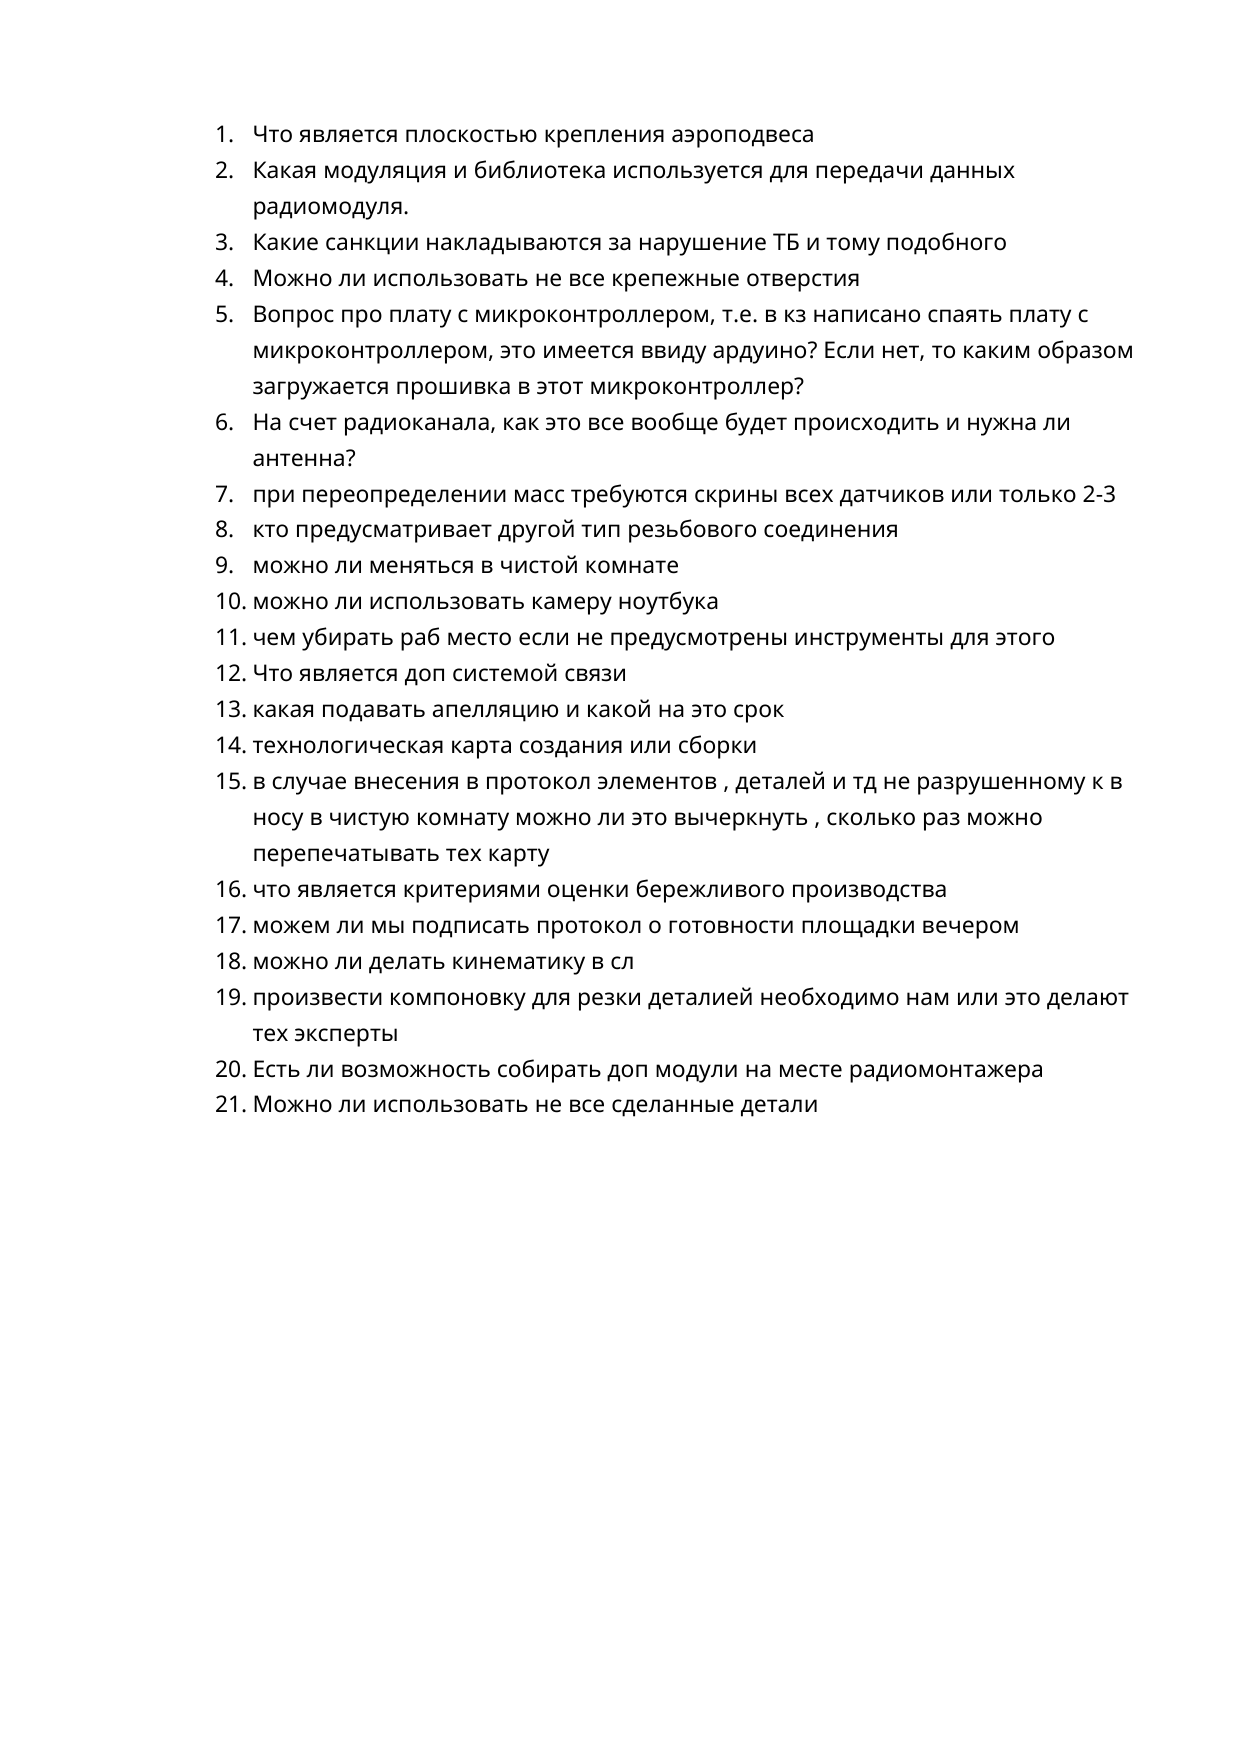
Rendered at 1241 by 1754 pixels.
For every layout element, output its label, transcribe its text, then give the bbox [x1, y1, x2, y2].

list Что является доп системой связи [215, 657, 1152, 688]
list Можно ли использовать не все сделанные детали [215, 1088, 1152, 1120]
list Какая модуляция и библиотека используется для передачи данных радиомодуля. [215, 154, 1152, 221]
list можно ли делать кинематику в сл [215, 945, 1152, 976]
list произвести компоновку для резки деталией необходимо нам или это делают тех эксперты [215, 981, 1152, 1048]
list можно ли использовать камеру ноутбука [215, 585, 1152, 617]
list чем убирать раб место если не предусмотрены инструменты для этого [215, 621, 1152, 652]
list при переопределении масс требуются скрины всех датчиков или только 2-3 [215, 477, 1152, 509]
list в случае внесения в протокол элементов , деталей и тд не разрушенному к в носу в чистую комнату можно ли это вычеркнуть , сколько раз можно перепечатывать тех карту [215, 765, 1152, 868]
list можем ли мы подписать протокол о готовности площадки вечером [215, 909, 1152, 940]
list кто предусматривает другой тип резьбового соединения [215, 513, 1152, 545]
list какая подавать апелляцию и какой на это срок [215, 693, 1152, 724]
list технологическая карта создания или сборки [215, 729, 1152, 760]
list Есть ли возможность собирать доп модули на месте радиомонтажера [215, 1052, 1152, 1084]
list Какие санкции накладываются за нарушение ТБ и тому подобного [215, 226, 1152, 257]
list На счет радиоканала, как это все вообще будет происходить и нужна ли антенна? [215, 406, 1152, 473]
list Вопрос про плату с микроконтроллером, т.е. в кз написано спаять плату с микроконтроллером, это имеется ввиду ардуино? Если нет, то каким образом загружается прошивка в этот микроконтроллер? [215, 298, 1152, 401]
list Что является плоскостью крепления аэроподвеса [215, 118, 1152, 149]
list Можно ли использовать не все крепежные отверстия [215, 262, 1152, 293]
list что является критериями оценки бережливого производства [215, 873, 1152, 904]
list можно ли меняться в чистой комнате [215, 549, 1152, 581]
